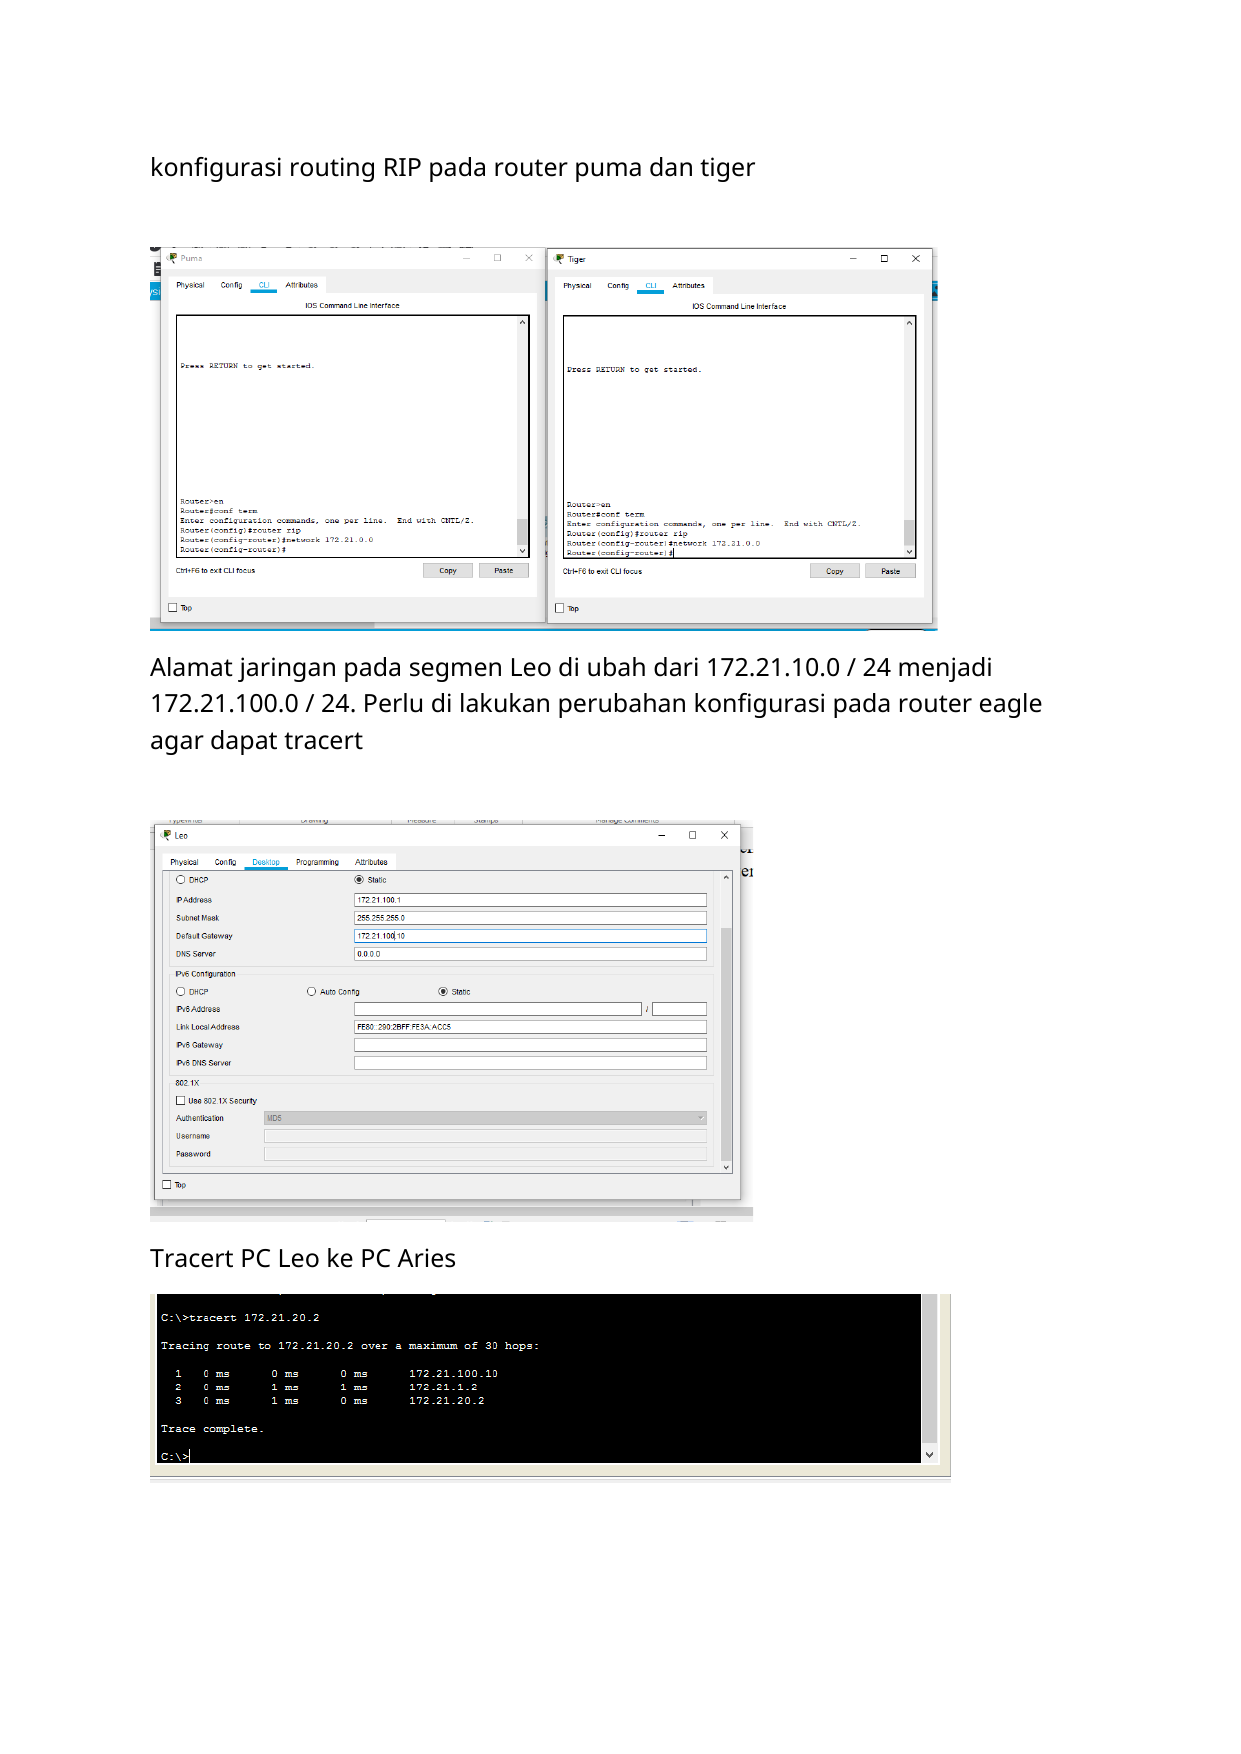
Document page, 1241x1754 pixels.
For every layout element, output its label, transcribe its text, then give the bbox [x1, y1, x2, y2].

text Alamat jaringan pada segmen Leo di ubah dari 172.21.10.0 / 24 menjadi 172.21.100.0 / 24. Perlu di lakukan perubahan konfigurasi pada router eagle agar dapat tracert [150, 649, 1090, 757]
text konfigurasi routing RIP pada router puma dan tiger [150, 150, 1090, 184]
picture [150, 820, 754, 1222]
picture [150, 1294, 951, 1483]
picture [150, 247, 938, 631]
text Tracert PC Leo ke PC Aries [150, 1241, 1090, 1275]
